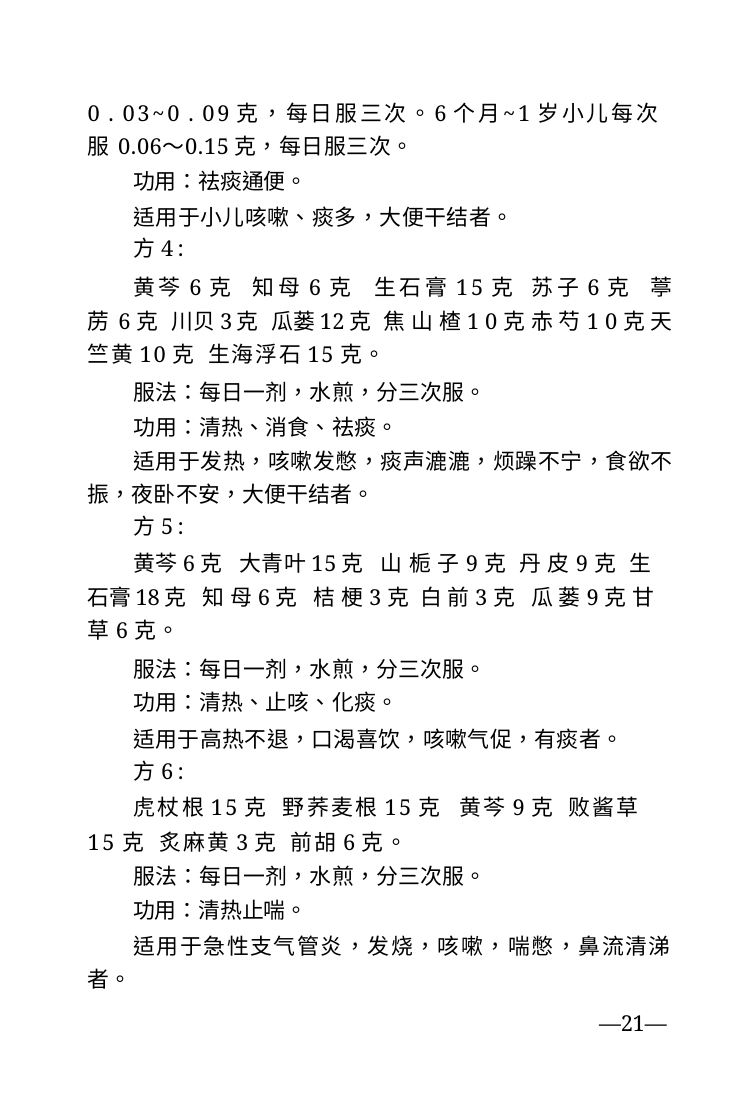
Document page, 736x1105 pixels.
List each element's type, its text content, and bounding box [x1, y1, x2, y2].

text 服法：每日一剂，水煎，分三次服。 功用：清热、止咳、化痰。 [133, 654, 488, 717]
text 虎杖根15克 野荞麦根15克 黄芩9克 败酱草15 克 炙麻黄3克 前胡6克。 [87, 792, 662, 857]
text 适用于发热，咳嗽发憋，痰声漉漉，烦躁不宁，食欲不 振，夜卧不安，大便干结者。 [87, 446, 673, 509]
text 适用于小儿咳嗽、痰多，大便干结者。 方 4 : [133, 202, 514, 263]
text 方 5 : [133, 513, 673, 540]
text 服法：每日一剂，水煎，分三次服。 [133, 862, 673, 889]
text 功用：祛痰通便。 [133, 168, 673, 195]
text 适用于高热不退，口渴喜饮，咳嗽气促，有痰者。 方 6 : [133, 724, 626, 786]
text 适用于急性支气管炎，发烧，咳嗽，喘憋，鼻流清涕 者。 [87, 931, 673, 993]
text 功用：清热止喘。 [133, 897, 673, 924]
text 0 . 03~0 . 09克，每日服三次。6个月~1岁小儿每次服 0.06～0.15克，每日服三次。 [87, 98, 669, 160]
text 黄芩6克 大青叶15克 山 栀 子 9 克 丹 皮 9 克 生 石膏18克 知 母 6 克 桔 梗 3 克 白 前 3 克 瓜 蒌 9 克 甘草6克。 [87, 548, 673, 645]
text 黄芩6克 知母6克 生石膏15克 苏子6克 葶苈 6 克 川贝3克 瓜蒌12克 焦 山 楂 1 0 克 赤 芍 1 0 克 天 竺黄10克 生海浮石15克。 [87, 272, 673, 369]
text 服法：每日一剂，水煎，分三次服。 功用：清热、消食、祛痰。 [133, 377, 488, 441]
